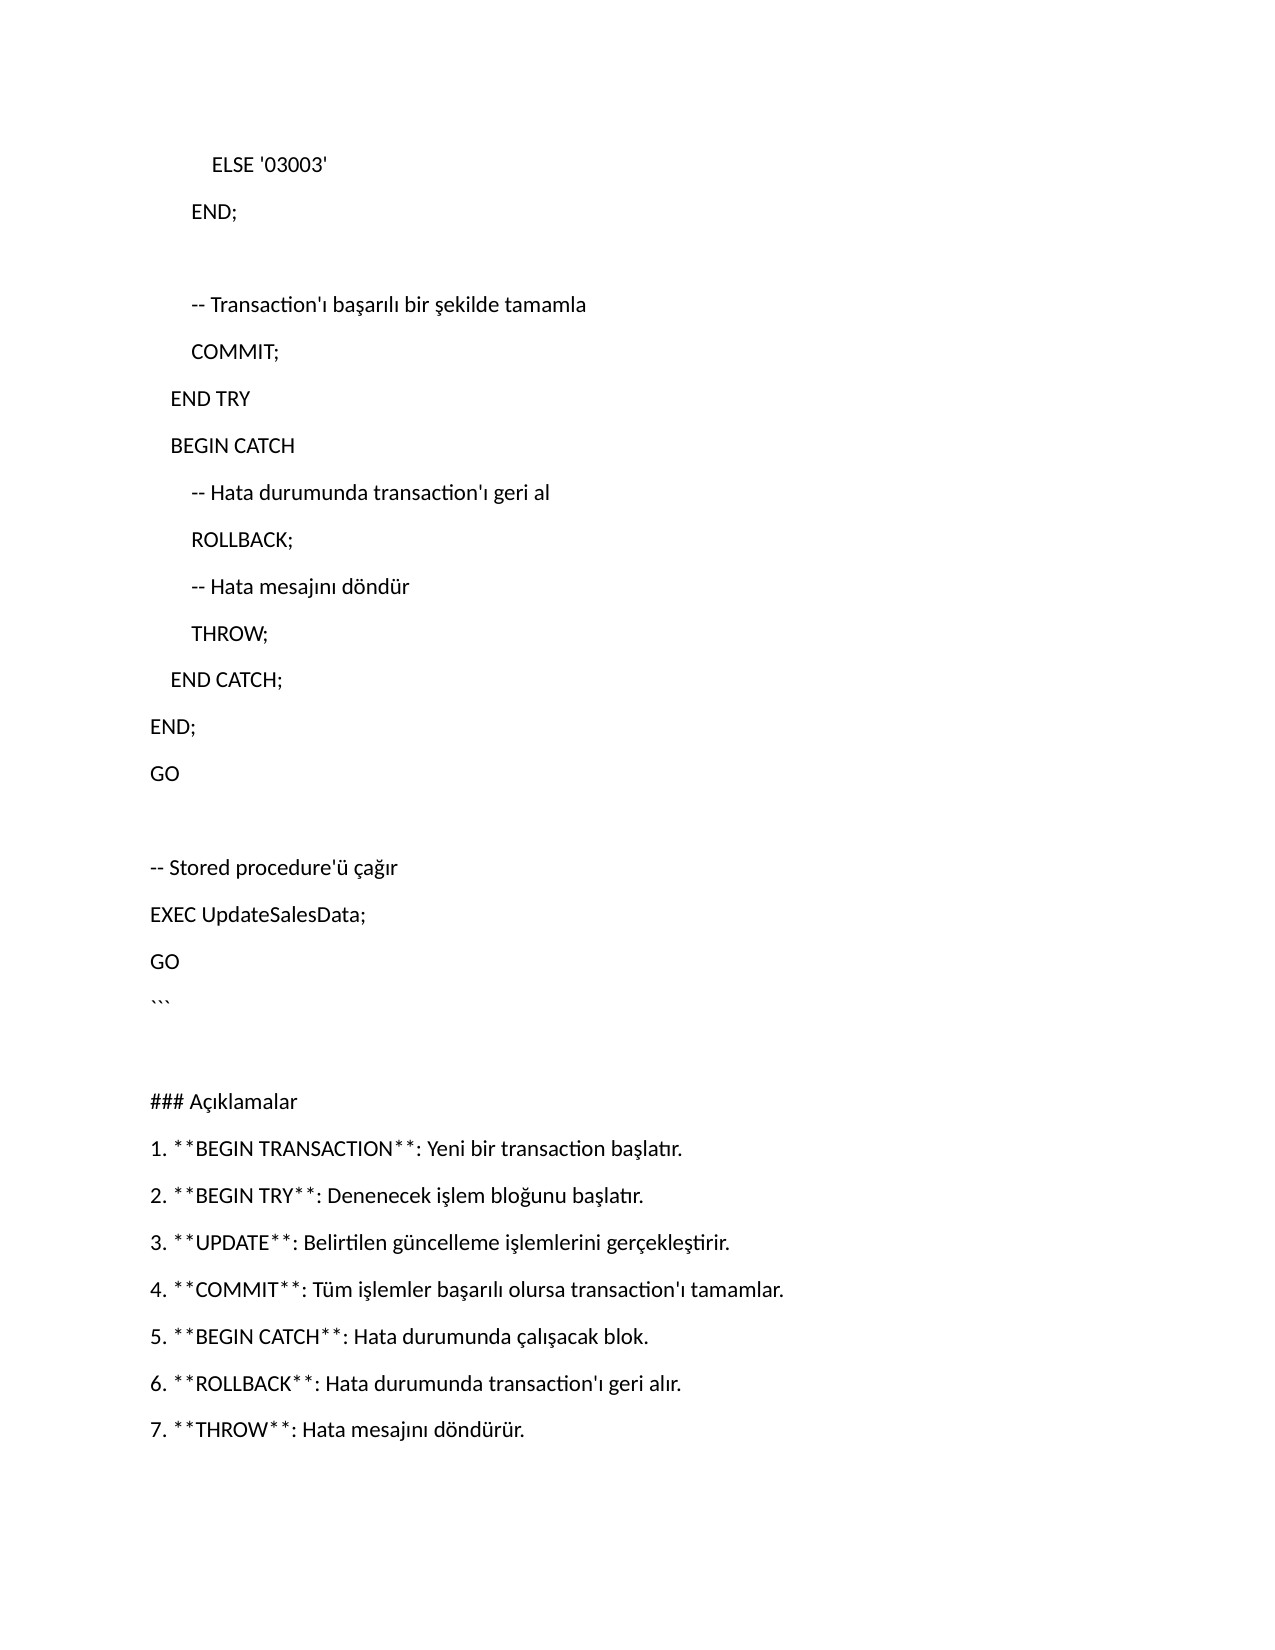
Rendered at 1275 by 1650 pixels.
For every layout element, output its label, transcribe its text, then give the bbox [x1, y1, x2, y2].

text END TRY [150, 384, 1125, 412]
text END CATCH; [150, 666, 1125, 694]
text END; [150, 197, 1125, 225]
text -- Transaction'ı başarılı bir şekilde tamamla [150, 291, 1125, 319]
text ELSE '03003' [150, 150, 1125, 178]
text 6. **ROLLBACK**: Hata durumunda transaction'ı geri alır. [150, 1369, 1125, 1397]
text 2. **BEGIN TRY**: Denenecek işlem bloğunu başlatır. [150, 1181, 1125, 1209]
text -- Hata durumunda transaction'ı geri al [150, 478, 1125, 506]
text GO [150, 759, 1125, 787]
text BEGIN CATCH [150, 431, 1125, 459]
text 1. **BEGIN TRANSACTION**: Yeni bir transaction başlatır. [150, 1134, 1125, 1162]
text GO [150, 947, 1125, 975]
text ``` [150, 994, 1125, 1022]
text END; [150, 712, 1125, 741]
text -- Stored procedure'ü çağır [150, 853, 1125, 881]
text ### Açıklamalar [150, 1087, 1125, 1116]
text COMMIT; [150, 337, 1125, 366]
text 5. **BEGIN CATCH**: Hata durumunda çalışacak blok. [150, 1322, 1125, 1350]
text -- Hata mesajını döndür [150, 572, 1125, 600]
text THROW; [150, 619, 1125, 647]
text 3. **UPDATE**: Belirtilen güncelleme işlemlerini gerçekleştirir. [150, 1228, 1125, 1256]
text ROLLBACK; [150, 525, 1125, 553]
text 7. **THROW**: Hata mesajını döndürür. [150, 1416, 1125, 1444]
text EXEC UpdateSalesData; [150, 900, 1125, 928]
text 4. **COMMIT**: Tüm işlemler başarılı olursa transaction'ı tamamlar. [150, 1275, 1125, 1303]
